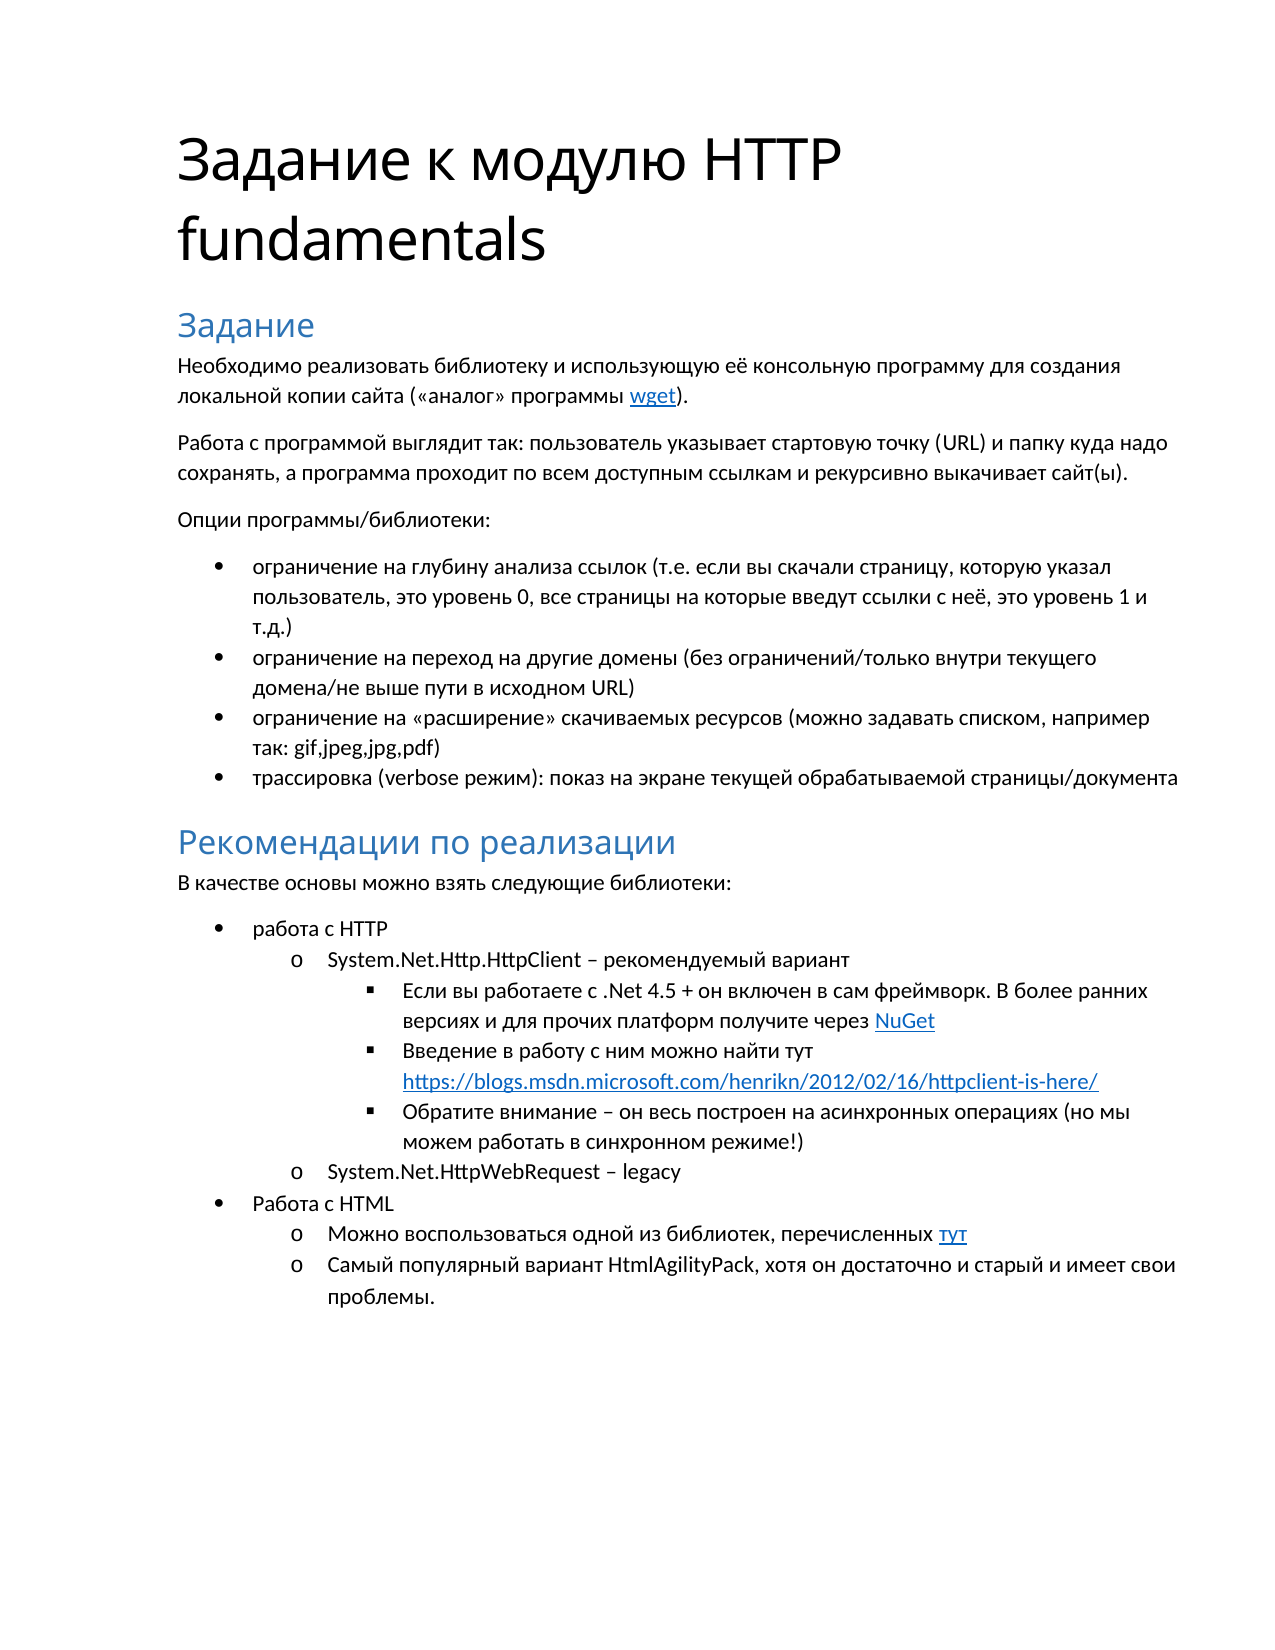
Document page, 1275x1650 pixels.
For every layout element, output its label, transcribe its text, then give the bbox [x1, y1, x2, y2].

list трассировка (verbose режим): показ на экране текущей обрабатываемой страницы/документа [215, 763, 1186, 792]
list System.Net.Http.HttpClient – рекомендуемый вариант [290, 945, 1186, 974]
list работа с HTTP [215, 914, 1186, 943]
list ограничение на переход на другие домены (без ограничений/только внутри текущего домена/не выше пути в исходном URL) [215, 643, 1186, 701]
list ограничение на «расширение» скачиваемых ресурсов (можно задавать списком, например так: gif,jpeg,jpg,pdf) [215, 703, 1186, 761]
subtitle Задание [177, 302, 1186, 347]
list Если вы работаете с .Net 4.5 + он включен в сам фреймворк. В более ранних версиях и для прочих платформ получите через NuGet [365, 976, 1186, 1034]
list ограничение на глубину анализа ссылок (т.е. если вы скачали страницу, которую указал пользователь, это уровень 0, все страницы на которые введут ссылки с неё, это уровень 1 и т.д.) [215, 552, 1186, 641]
text Работа с программой выглядит так: пользователь указывает стартовую точку (URL) и папку куда надо сохранять, а программа проходит по всем доступным ссылкам и рекурсивно выкачивает сайт(ы). [177, 428, 1186, 486]
list Самый популярный вариант HtmlAgilityPack, хотя он достаточно и старый и имеет свои проблемы. [290, 1251, 1186, 1310]
list System.Net.HttpWebRequest – legacy [290, 1157, 1186, 1187]
list Можно воспользоваться одной из библиотек, перечисленных тут [290, 1219, 1186, 1248]
text Опции программы/библиотеки: [177, 505, 1186, 533]
title Задание к модулю HTTP fundamentals [177, 118, 1186, 277]
text Необходимо реализовать библиотеку и использующую её консольную программу для создания локальной копии сайта («аналог» программы wget). [177, 351, 1186, 409]
subtitle Рекомендации по реализации [177, 819, 1186, 864]
text В качестве основы можно взять следующие библиотеки: [177, 868, 1186, 896]
list Введение в работу с ним можно найти тут https://blogs.msdn.microsoft.com/henrikn/2012/02/16/httpclient-is-here/ [365, 1037, 1186, 1095]
list Работа с HTML [215, 1189, 1186, 1217]
list Обратите внимание – он весь построен на асинхронных операциях (но мы можем работать в синхронном режиме!) [365, 1097, 1186, 1155]
